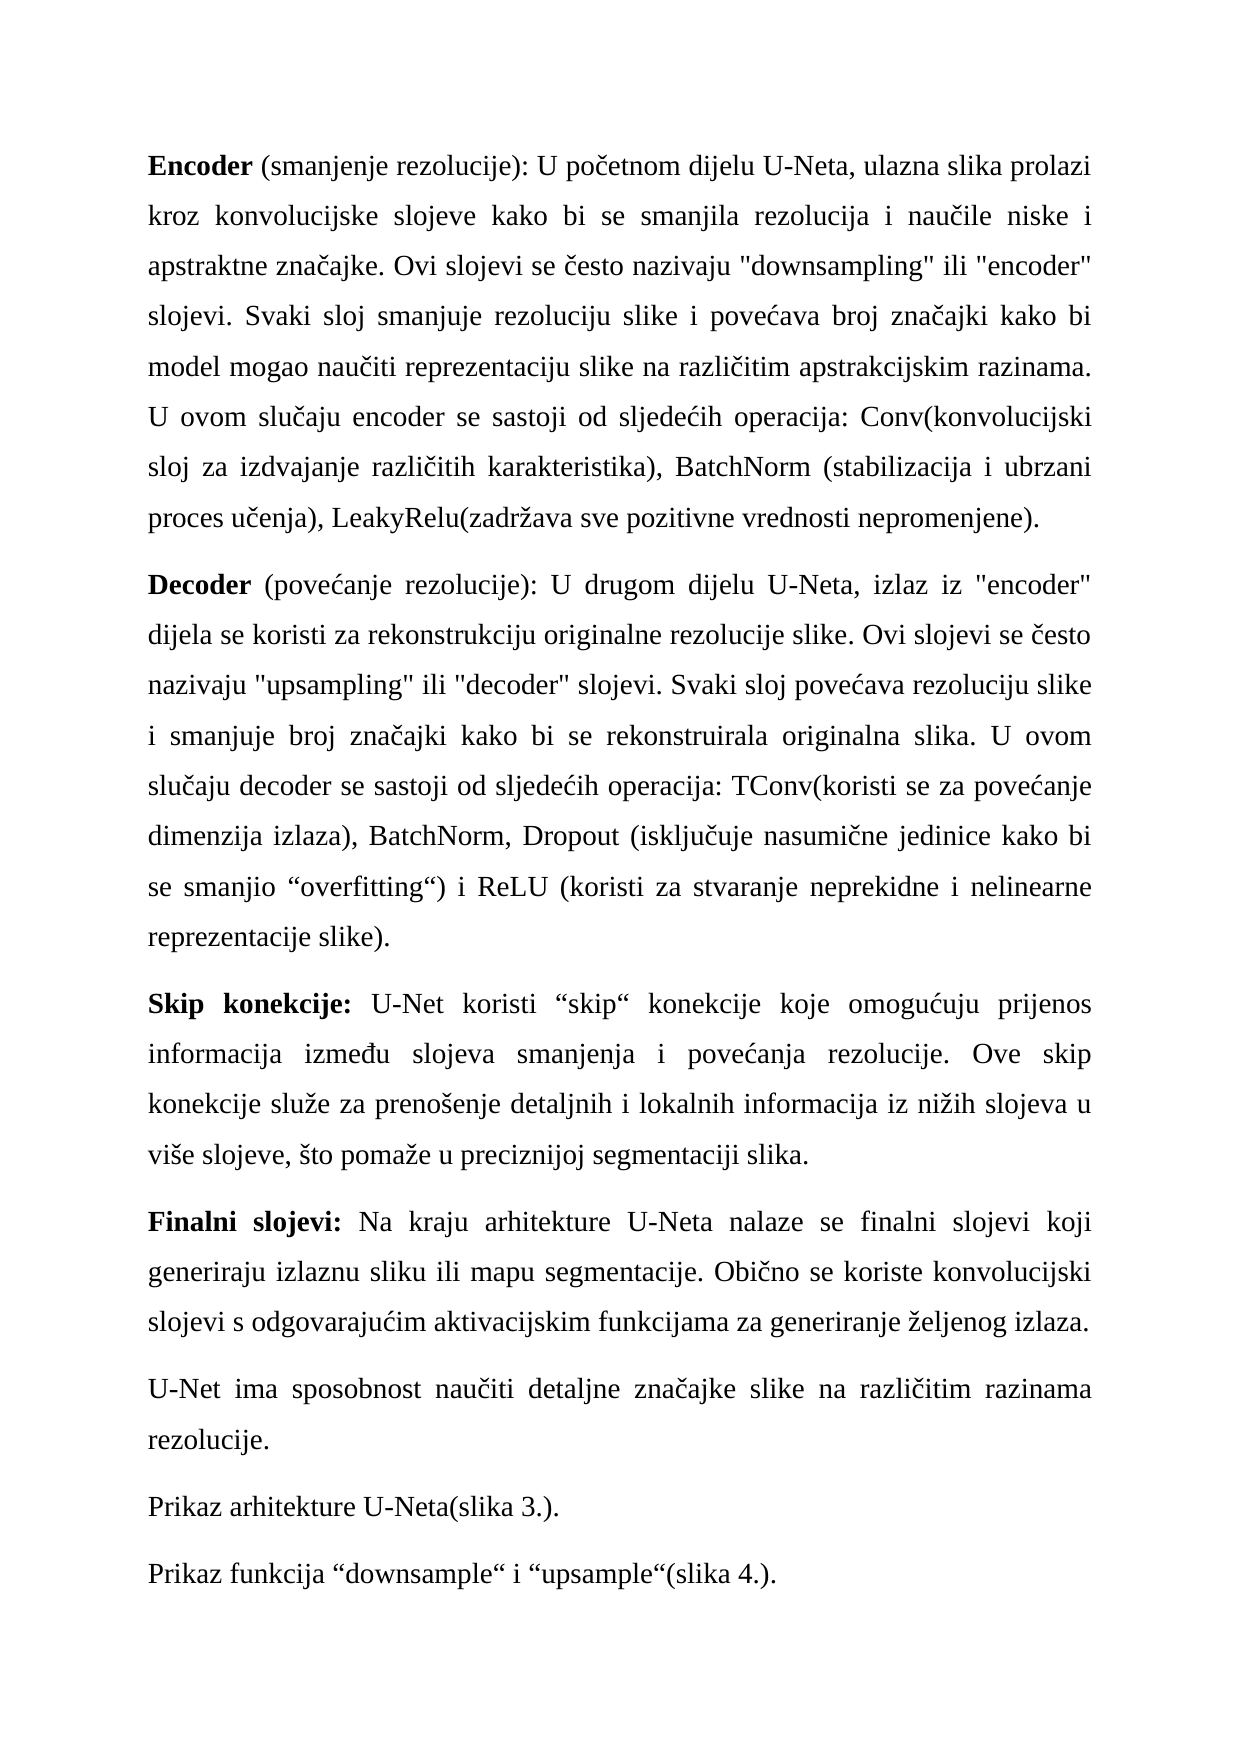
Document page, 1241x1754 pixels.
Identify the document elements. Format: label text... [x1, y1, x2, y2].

text Decoder (povećanje rezolucije): U drugom dijelu U-Neta, izlaz iz "encoder" dijela se koristi za rekonstrukciju originalne rezolucije slike. Ovi slojevi se često nazivaju "upsampling" ili "decoder" slojevi. Svaki sloj povećava rezoluciju slike i smanjuje broj značajki kako bi se rekonstruirala originalna slika. U ovom slučaju decoder se sastoji od sljedećih operacija: TConv(koristi se za povećanje dimenzija izlaza), BatchNorm, Dropout (isključuje nasumične jedinice kako bi se smanjio “overfitting“) i ReLU (koristi za stvaranje neprekidne i nelinearne reprezentacije slike). [148, 567, 1093, 952]
text Prikaz funkcija “downsample“ i “upsample“(slika 4.). [148, 1556, 1093, 1589]
text Skip konekcije: U-Net koristi “skip“ konekcije koje omogućuju prijenos informacija između slojeva smanjenja i povećanja rezolucije. Ove skip konekcije služe za prenošenje detaljnih i lokalnih informacija iz nižih slojeva u više slojeve, što pomaže u preciznijoj segmentaciji slika. [148, 986, 1093, 1170]
text Prikaz arhitekture U-Neta(slika 3.). [148, 1489, 1093, 1522]
text U-Net ima sposobnost naučiti detaljne značajke slike na različitim razinama rezolucije. [148, 1371, 1093, 1455]
text Finalni slojevi: Na kraju arhitekture U-Neta nalaze se finalni slojevi koji generiraju izlaznu sliku ili mapu segmentacije. Obično se koriste konvolucijski slojevi s odgovarajućim aktivacijskim funkcijama za generiranje željenog izlaza. [148, 1204, 1093, 1338]
text Encoder (smanjenje rezolucije): U početnom dijelu U-Neta, ulazna slika prolazi kroz konvolucijske slojeve kako bi se smanjila rezolucija i naučile niske i apstraktne značajke. Ovi slojevi se često nazivaju "downsampling" ili "encoder" slojevi. Svaki sloj smanjuje rezoluciju slike i povećava broj značajki kako bi model mogao naučiti reprezentaciju slike na različitim apstrakcijskim razinama. U ovom slučaju encoder se sastoji od sljedećih operacija: Conv(konvolucijski sloj za izdvajanje različitih karakteristika), BatchNorm (stabilizacija i ubrzani proces učenja), LeakyRelu(zadržava sve pozitivne vrednosti nepromenjene). [148, 148, 1093, 533]
